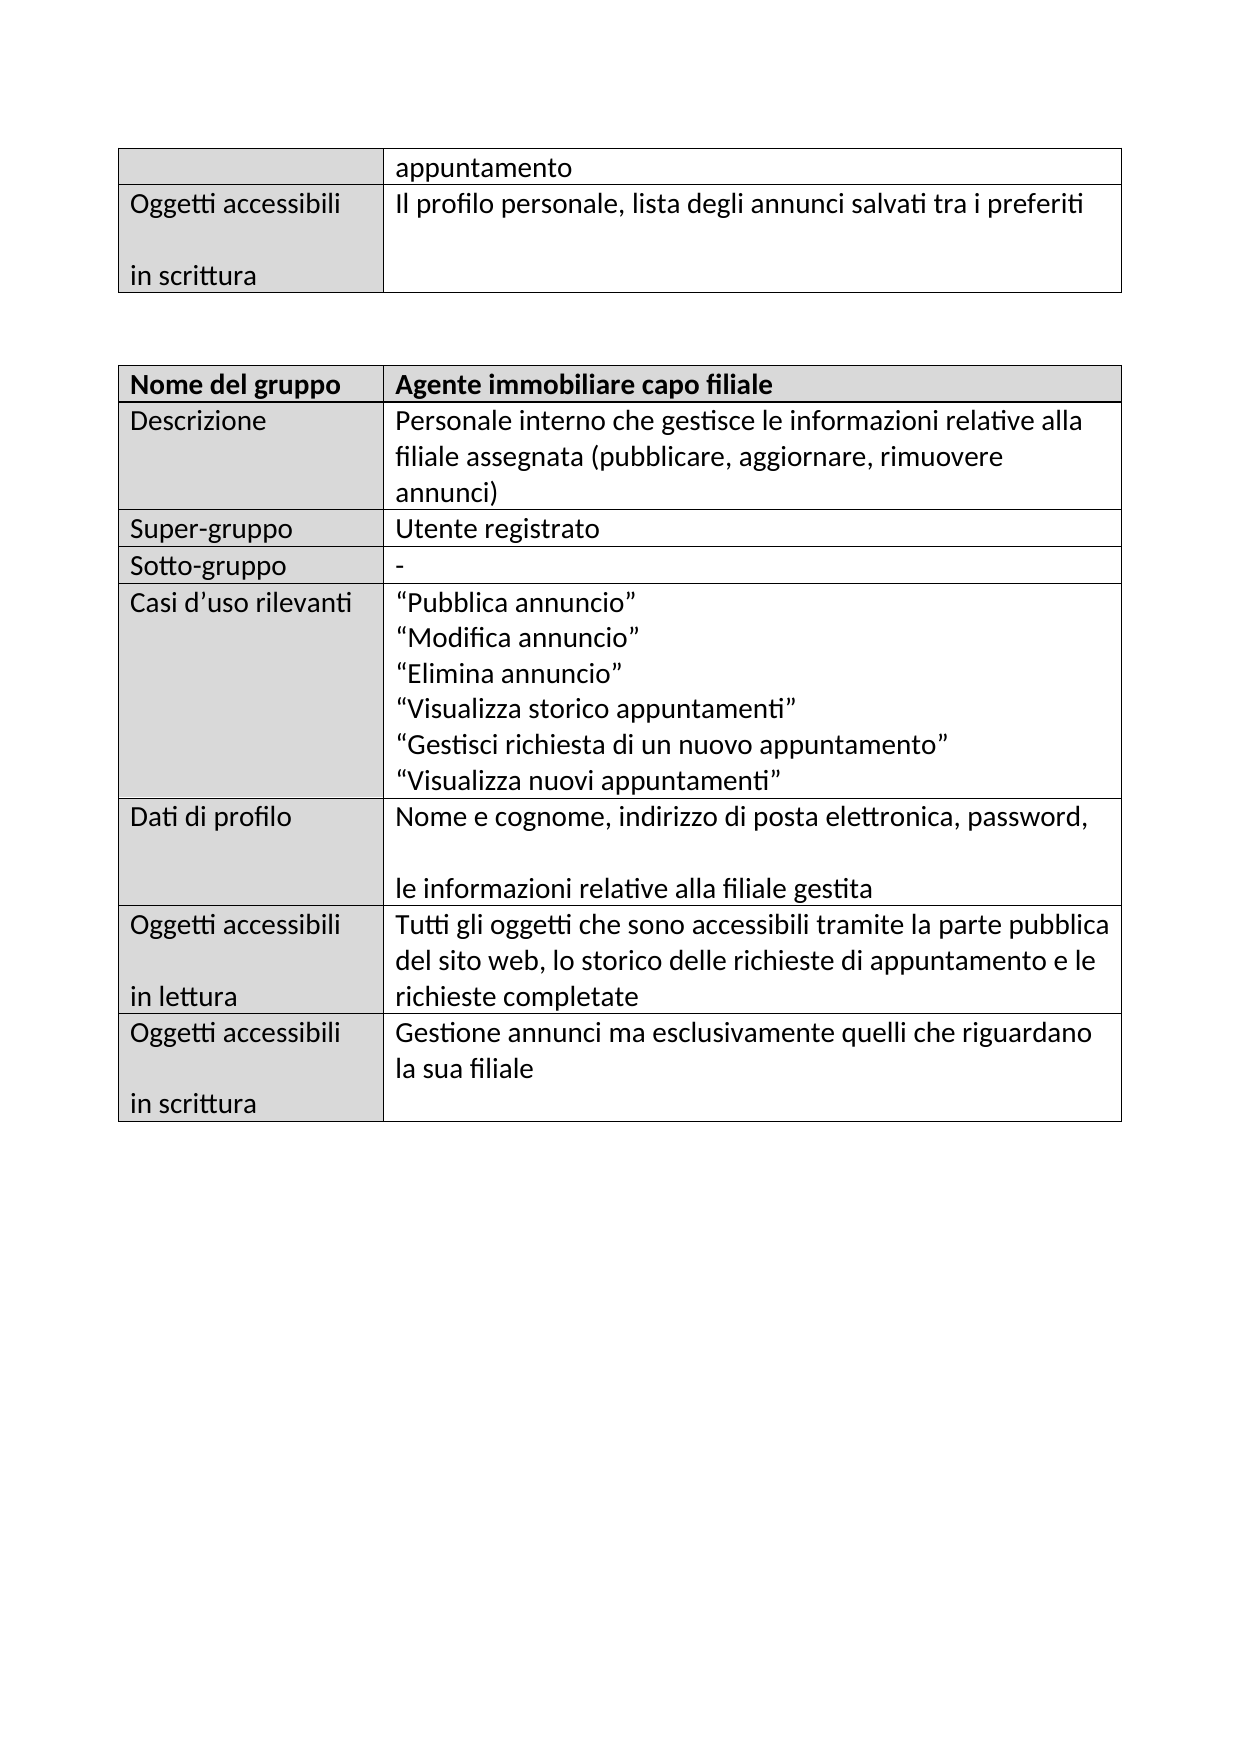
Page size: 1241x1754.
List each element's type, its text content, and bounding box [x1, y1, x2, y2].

table_cell Personale interno che gestisce le informazioni relative alla filiale assegnata (pubblicare, aggiornare, rimuovere annunci) [384, 403, 1121, 509]
table_cell Oggetti accessibili in lettura [119, 906, 383, 1013]
table_cell Sotto-gruppo [119, 547, 383, 583]
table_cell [384, 149, 1121, 184]
table_cell Nome e cognome, indirizzo di posta elettronica, password, le informazioni relative alla filiale gestita [384, 799, 1121, 905]
table_cell Descrizione [119, 403, 383, 509]
table_cell Utente registrato [384, 510, 1121, 546]
table_cell Tutti gli oggetti che sono accessibili tramite la parte pubblica del sito web, lo storico delle richieste di appuntamento e le richieste completate [384, 906, 1121, 1013]
table_cell Casi d’uso rilevanti [119, 584, 383, 797]
table_cell Gestione annunci ma esclusivamente quelli che riguardano la sua filiale [384, 1014, 1121, 1121]
table_cell “Pubblica annuncio” “Modifica annuncio” “Elimina annuncio” “Visualizza storico appuntamenti” “Gestisci richiesta di un nuovo appuntamento” “Visualizza nuovi appuntamenti” [384, 584, 1121, 797]
table_cell - [384, 547, 1121, 583]
table_header Agente immobiliare capo filiale [384, 366, 1121, 401]
table_cell Super-gruppo [119, 510, 383, 546]
table_cell Oggetti accessibili in scrittura [119, 1014, 383, 1121]
table_cell Il profilo personale, lista degli annunci salvati tra i preferiti [384, 185, 1121, 292]
table_cell Dati di profilo [119, 799, 383, 905]
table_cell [119, 149, 383, 184]
table_header Nome del gruppo [119, 366, 383, 401]
table_cell Oggetti accessibili in scrittura [119, 185, 383, 292]
